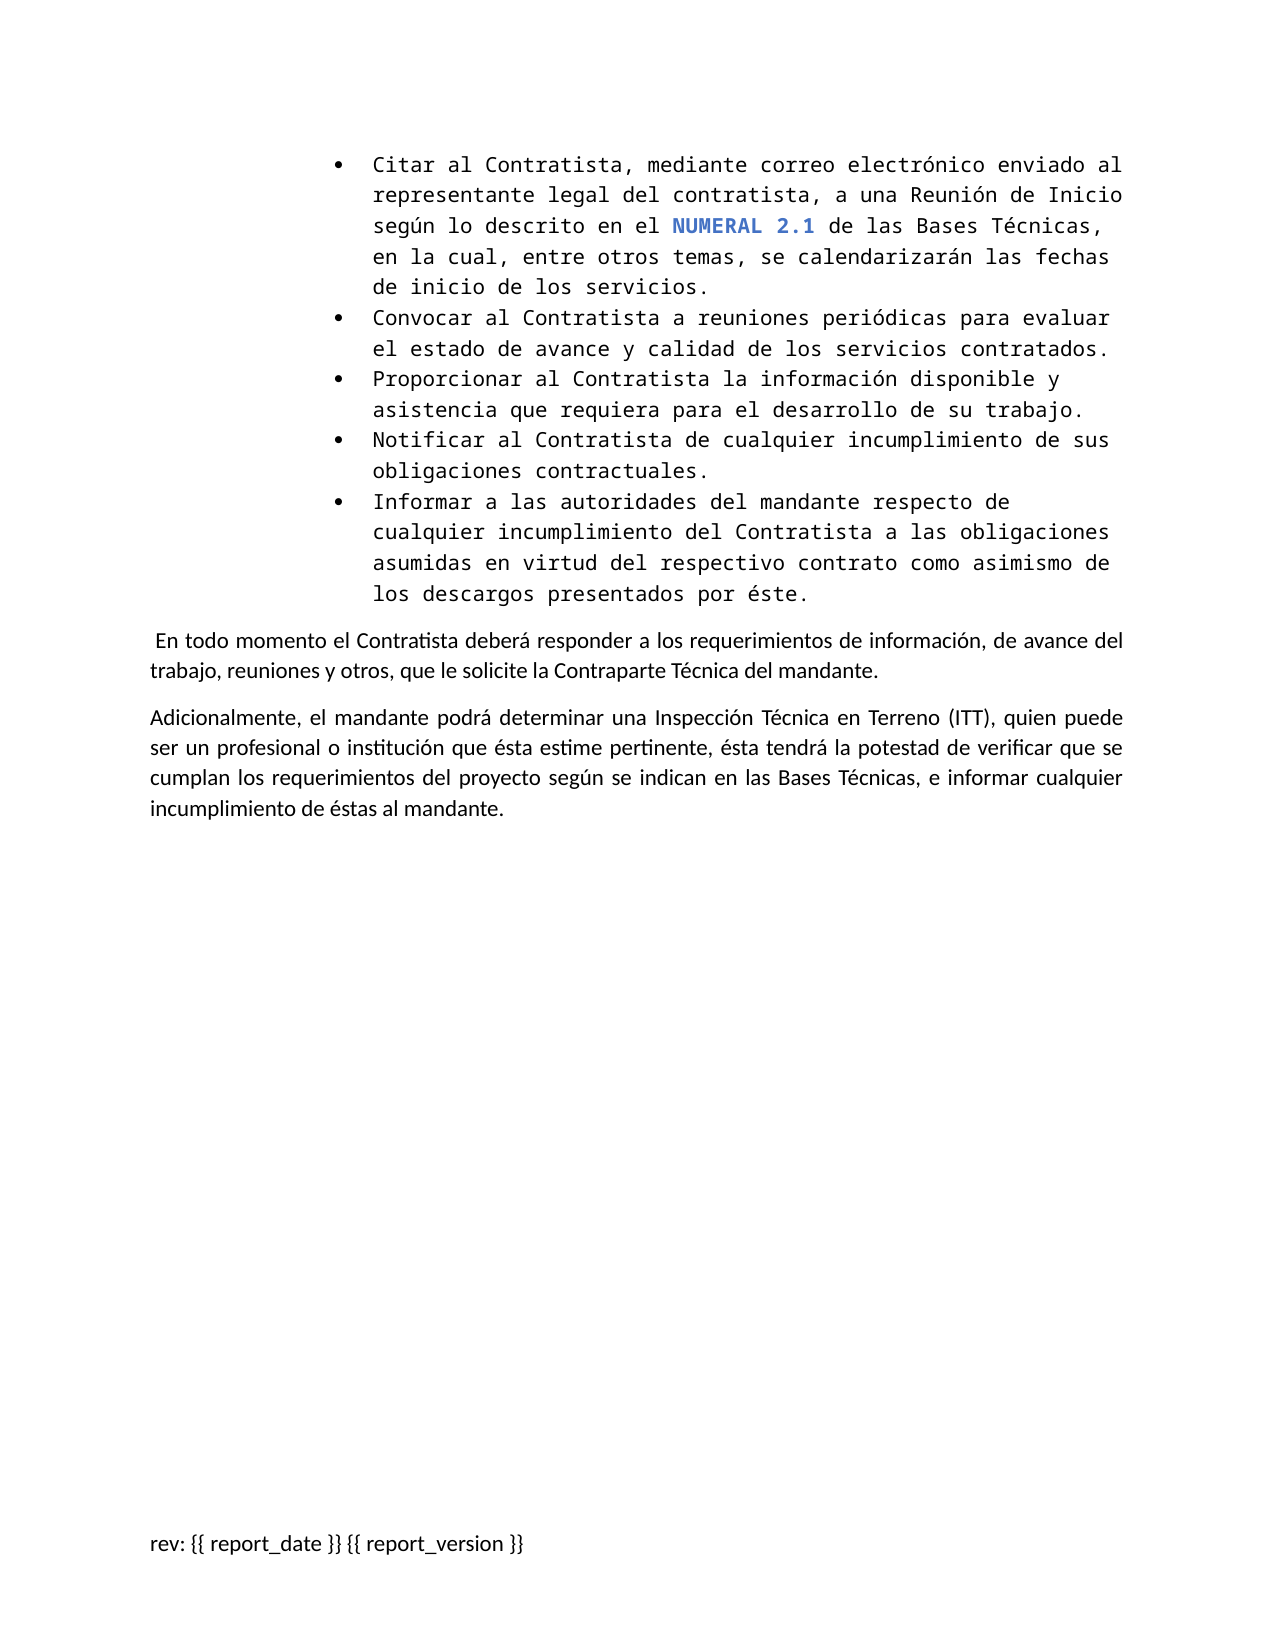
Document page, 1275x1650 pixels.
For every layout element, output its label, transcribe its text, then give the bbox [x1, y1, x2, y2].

list Notificar al Contratista de cualquier incumplimiento de sus obligaciones contractuales. [335, 426, 1125, 485]
list Convocar al Contratista a reuniones periódicas para evaluar el estado de avance y calidad de los servicios contratados. [335, 303, 1125, 362]
list Citar al Contratista, mediante correo electrónico enviado al representante legal del contratista, a una Reunión de Inicio según lo descrito en el NUMERAL 2.1 de las Bases Técnicas, en la cual, entre otros temas, se calendarizarán las fechas de inicio de los servicios. [335, 150, 1125, 301]
text Adicionalmente, el mandante podrá determinar una Inspección Técnica en Terreno (ITT), quien puede ser un profesional o institución que ésta estime pertinente, ésta tendrá la potestad de verificar que se cumplan los requerimientos del proyecto según se indican en las Bases Técnicas, e informar cualquier incumplimiento de éstas al mandante. [150, 703, 1125, 822]
list Informar a las autoridades del mandante respecto de cualquier incumplimiento del Contratista a las obligaciones asumidas en virtud del respectivo contrato como asimismo de los descargos presentados por éste. [335, 487, 1125, 607]
text En todo momento el Contratista deberá responder a los requerimientos de información, de avance del trabajo, reuniones y otros, que le solicite la Contraparte Técnica del mandante. [150, 626, 1125, 684]
list Proporcionar al Contratista la información disponible y asistencia que requiera para el desarrollo de su trabajo. [335, 364, 1125, 423]
